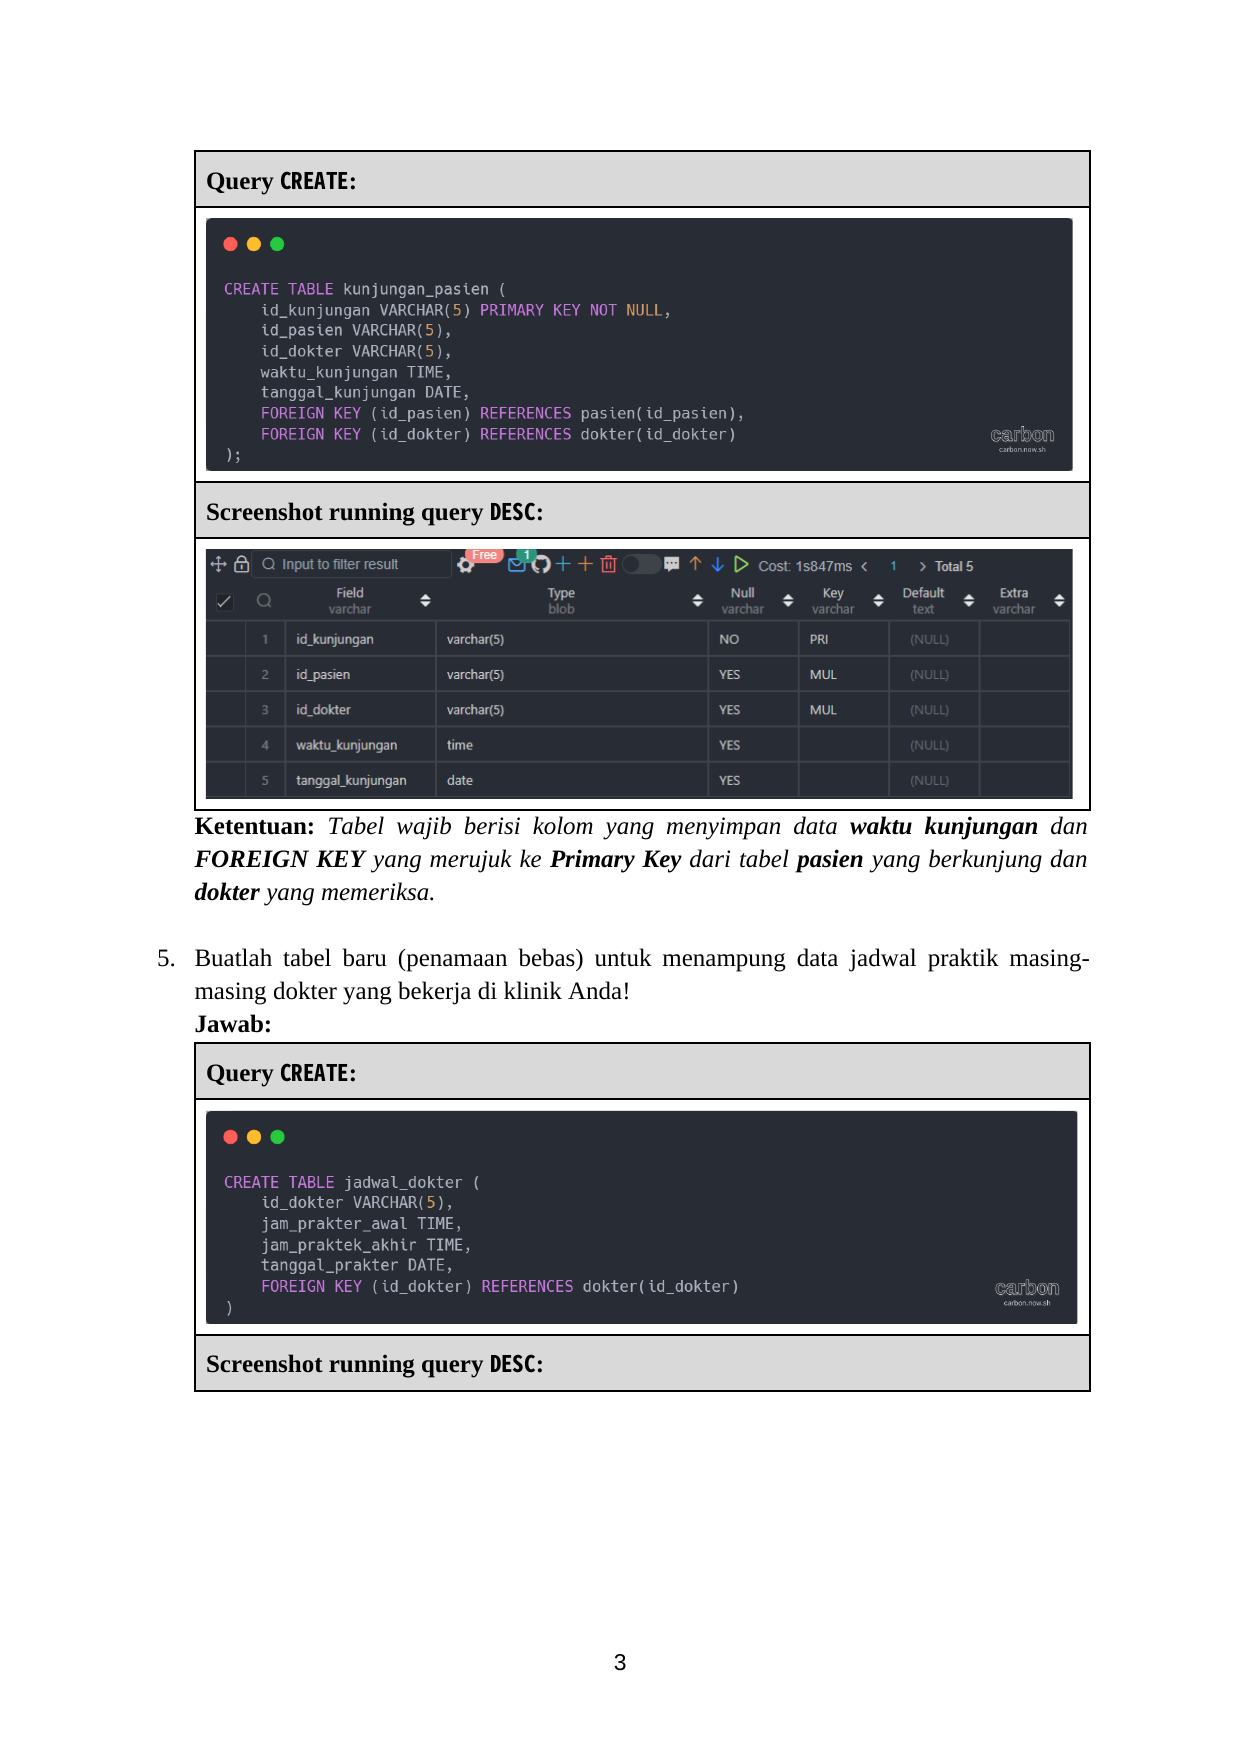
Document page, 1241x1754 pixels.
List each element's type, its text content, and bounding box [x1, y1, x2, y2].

table_cell Screenshot running query DESC: [196, 1336, 1089, 1390]
picture [205, 218, 1073, 471]
picture [205, 1110, 1078, 1324]
table_cell Screenshot running query DESC: [196, 483, 1089, 537]
table_cell [196, 208, 1089, 481]
list Buatlah tabel baru (penamaan bebas) untuk menampung data jadwal praktik masing-masing dokter yang bekerja di klinik Anda! [157, 943, 1090, 1005]
picture [205, 549, 1073, 799]
table_header Query CREATE: [196, 152, 1089, 206]
table_cell [196, 539, 1089, 809]
text Jawab: [194, 1009, 1090, 1038]
table_header Query CREATE: [196, 1044, 1089, 1098]
text Ketentuan: Tabel wajib berisi kolom yang menyimpan data waktu kunjungan dan FOREIGN KEY yang merujuk ke Primary Key dari tabel pasien yang berkunjung dan dokter yang memeriksa. [194, 811, 1090, 906]
table_cell [196, 1100, 1089, 1334]
